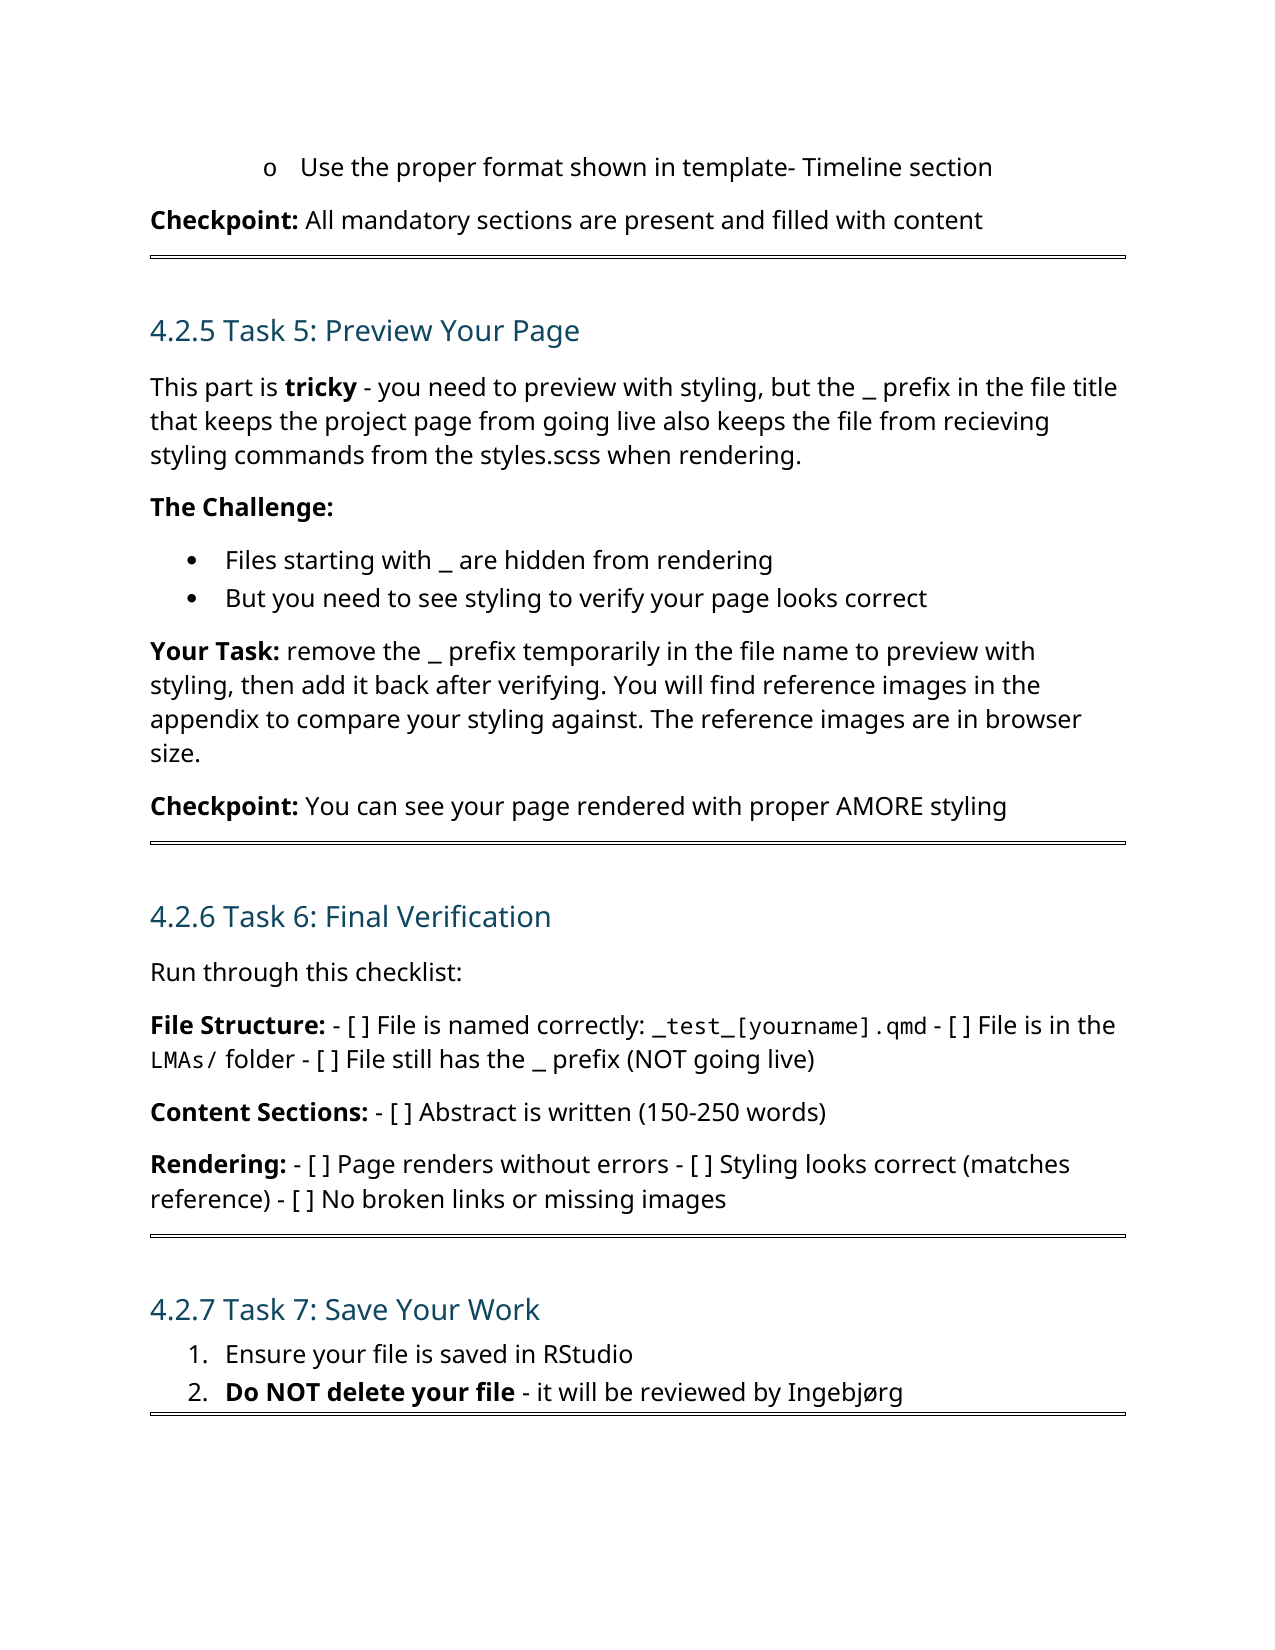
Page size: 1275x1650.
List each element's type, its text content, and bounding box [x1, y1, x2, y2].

text Run through this checklist: [150, 955, 1125, 989]
list Do NOT delete your file - it will be reviewed by Ingebjørg [187, 1375, 1125, 1409]
subtitle 4.2.5 Task 5: Preview Your Page [150, 311, 1125, 350]
list Use the proper format shown in template- Timeline section [262, 150, 1125, 184]
list Files starting with _ are hidden from rendering [187, 543, 1125, 577]
list Ensure your file is saved in RStudio [187, 1337, 1125, 1371]
list But you need to see styling to verify your page looks correct [187, 581, 1125, 615]
text Your Task: remove the _ prefix temporarily in the file name to preview with styling, then add it back after verifying. You will find reference images in the appendix to compare your styling against. The reference images are in browser size. [150, 633, 1125, 770]
text Checkpoint: All mandatory sections are present and filled with content [150, 203, 1125, 237]
text Checkpoint: You can see your page rendered with proper AMORE styling [150, 788, 1125, 823]
text The Challenge: [150, 490, 1125, 524]
text File Structure: - [ ] File is named correctly: _test_[yourname].qmd - [ ] File is in the LMAs/ folder - [ ] File still has the _ prefix (NOT going live) [150, 1007, 1125, 1076]
subtitle 4.2.6 Task 6: Final Verification [150, 896, 1125, 936]
text Content Sections: - [ ] Abstract is written (150-250 words) [150, 1094, 1125, 1128]
text Rendering: - [ ] Page renders without errors - [ ] Styling looks correct (matches reference) - [ ] No broken links or missing images [150, 1147, 1125, 1215]
subtitle 4.2.7 Task 7: Save Your Work [150, 1289, 1125, 1329]
text This part is tricky - you need to preview with styling, but the _ prefix in the file title that keeps the project page from going live also keeps the file from recieving styling commands from the styles.scss when rendering. [150, 369, 1125, 471]
